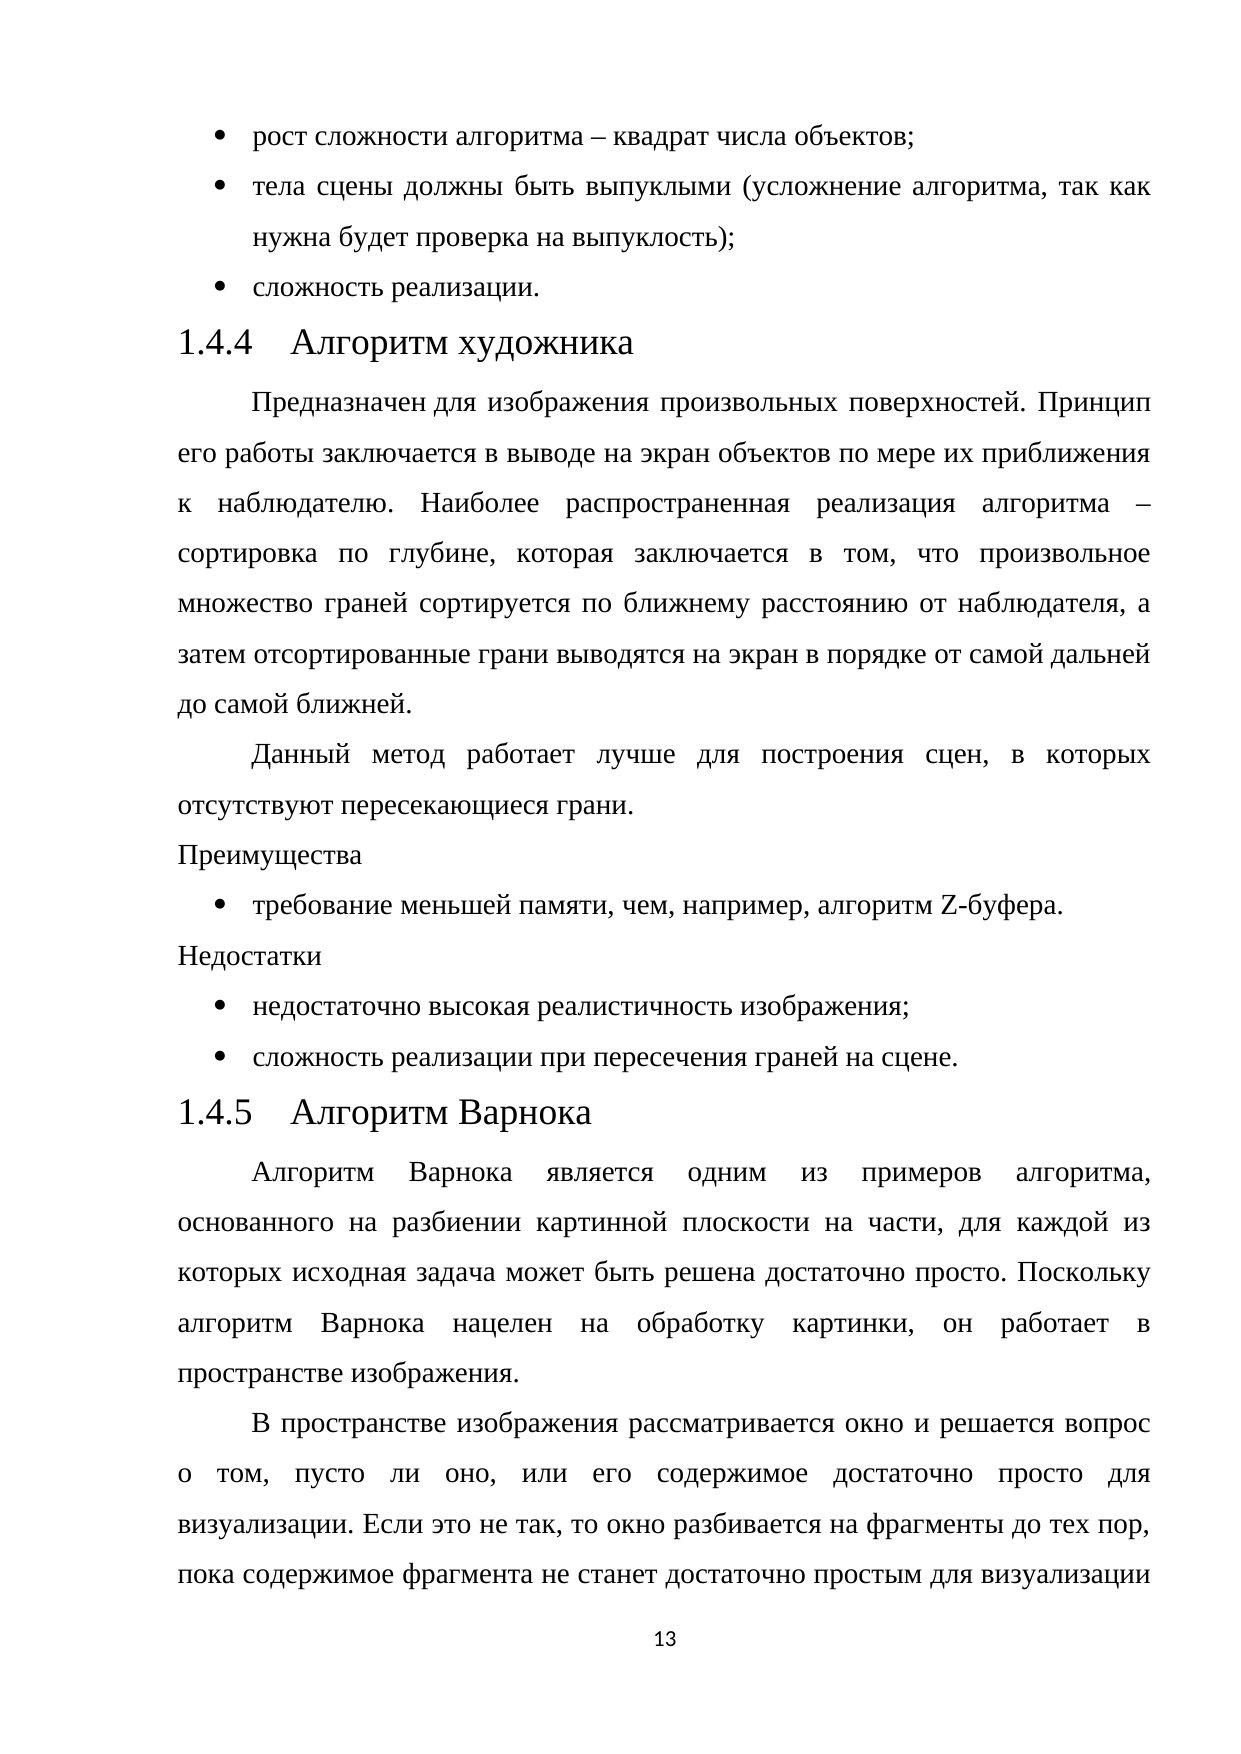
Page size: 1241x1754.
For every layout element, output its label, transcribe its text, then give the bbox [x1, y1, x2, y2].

list Предназначен для изображения произвольных поверхностей. Принцип его работы заключается в выводе на экран объектов по мере их приближения к наблюдателю. Наиболее распространенная реализация алгоритма – сортировка по глубине, которая заключается в том, что произвольное множество граней сортируется по ближнему расстоянию от наблюдателя, а затем отсортированные грани выводятся на экран в порядке от самой дальней до самой ближней. [177, 384, 1152, 720]
list Преимущества [177, 837, 1152, 871]
list Алгоритм Варнока [177, 1089, 1152, 1132]
list сложность реализации. [215, 269, 1152, 303]
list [177, 1405, 1152, 1590]
list Недостатки [177, 938, 1152, 971]
list сложность реализации при пересечения граней на сцене. [215, 1039, 1152, 1072]
list требование меньшей памяти, чем, например, алгоритм Z-буфера. [215, 887, 1152, 921]
list тела сцены должны быть выпуклыми (усложнение алгоритма, так как нужна будет проверка на выпуклость); [215, 168, 1152, 252]
list Данный метод работает лучше для построения сцен, в которых отсутствуют пересекающиеся грани. [177, 737, 1152, 820]
list Алгоритм художника [177, 320, 1152, 363]
list рост сложности алгоритма – квадрат числа объектов; [215, 118, 1152, 152]
list Алгоритм Варнока является одним из примеров алгоритма, основанного на разбиении картинной плоскости на части, для каждой из которых исходная задача может быть решена достаточно просто. Поскольку алгоритм Варнока нацелен на обработку картинки, он работает в пространстве изображения. [177, 1154, 1152, 1388]
list недостаточно высокая реалистичность изображения; [215, 988, 1152, 1022]
